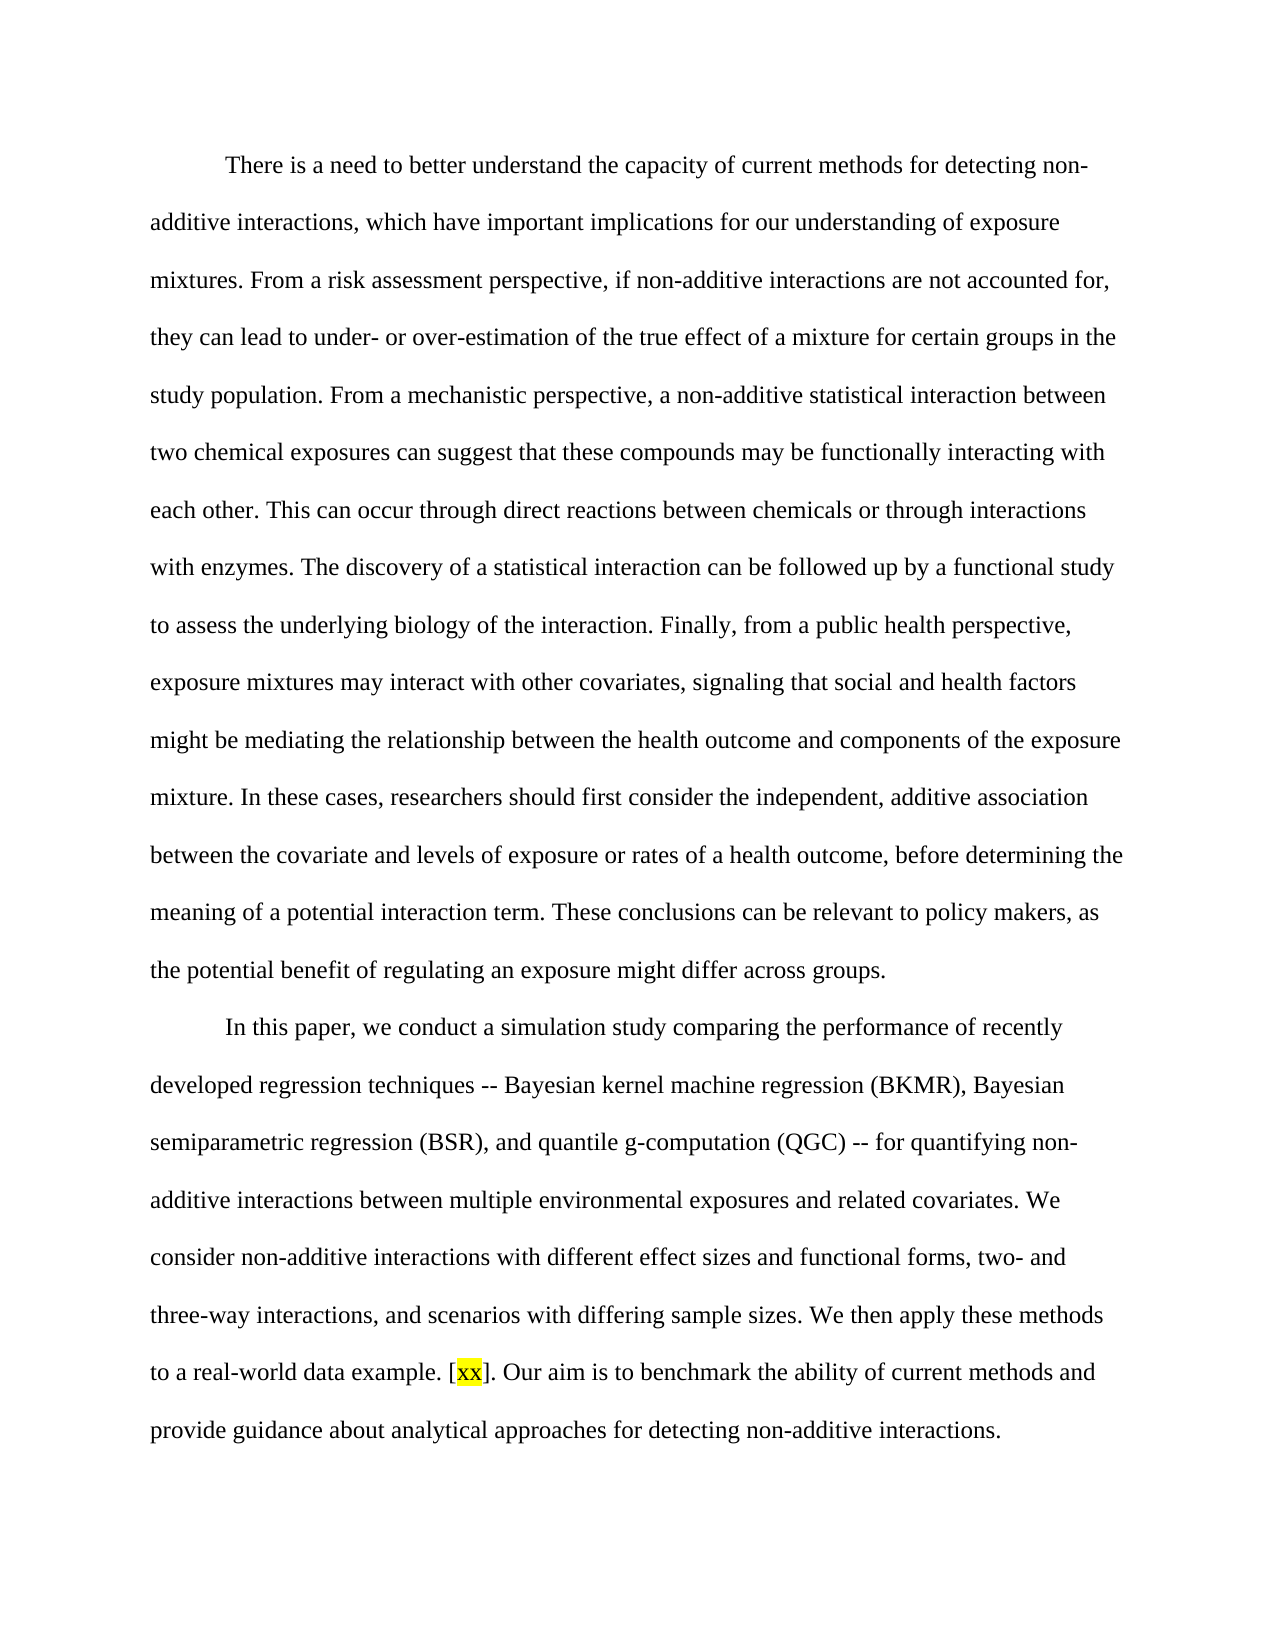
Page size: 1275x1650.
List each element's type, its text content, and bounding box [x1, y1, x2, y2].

text There is a need to better understand the capacity of current methods for detecting non-additive interactions, which have important implications for our understanding of exposure mixtures. From a risk assessment perspective, if non-additive interactions are not accounted for, they can lead to under- or over-estimation of the true effect of a mixture for certain groups in the study population. From a mechanistic perspective, a non-additive statistical interaction between two chemical exposures can suggest that these compounds may be functionally interacting with each other. This can occur through direct reactions between chemicals or through interactions with enzymes. The discovery of a statistical interaction can be followed up by a functional study to assess the underlying biology of the interaction. Finally, from a public health perspective, exposure mixtures may interact with other covariates, signaling that social and health factors might be mediating the relationship between the health outcome and components of the exposure mixture. In these cases, researchers should first consider the independent, additive association between the covariate and levels of exposure or rates of a health outcome, before determining the meaning of a potential interaction term. These conclusions can be relevant to policy makers, as the potential benefit of regulating an exposure might differ across groups. [150, 150, 1125, 984]
text In this paper, we conduct a simulation study comparing the performance of recently developed regression techniques -- Bayesian kernel machine regression (BKMR), Bayesian semiparametric regression (BSR), and quantile g-computation (QGC) -- for quantifying non-additive interactions between multiple environmental exposures and related covariates. We consider non-additive interactions with different effect sizes and functional forms, two- and three-way interactions, and scenarios with differing sample sizes. We then apply these methods to a real-world data example. [xx]. Our aim is to benchmark the ability of current methods and provide guidance about analytical approaches for detecting non-additive interactions. [150, 1012, 1125, 1444]
